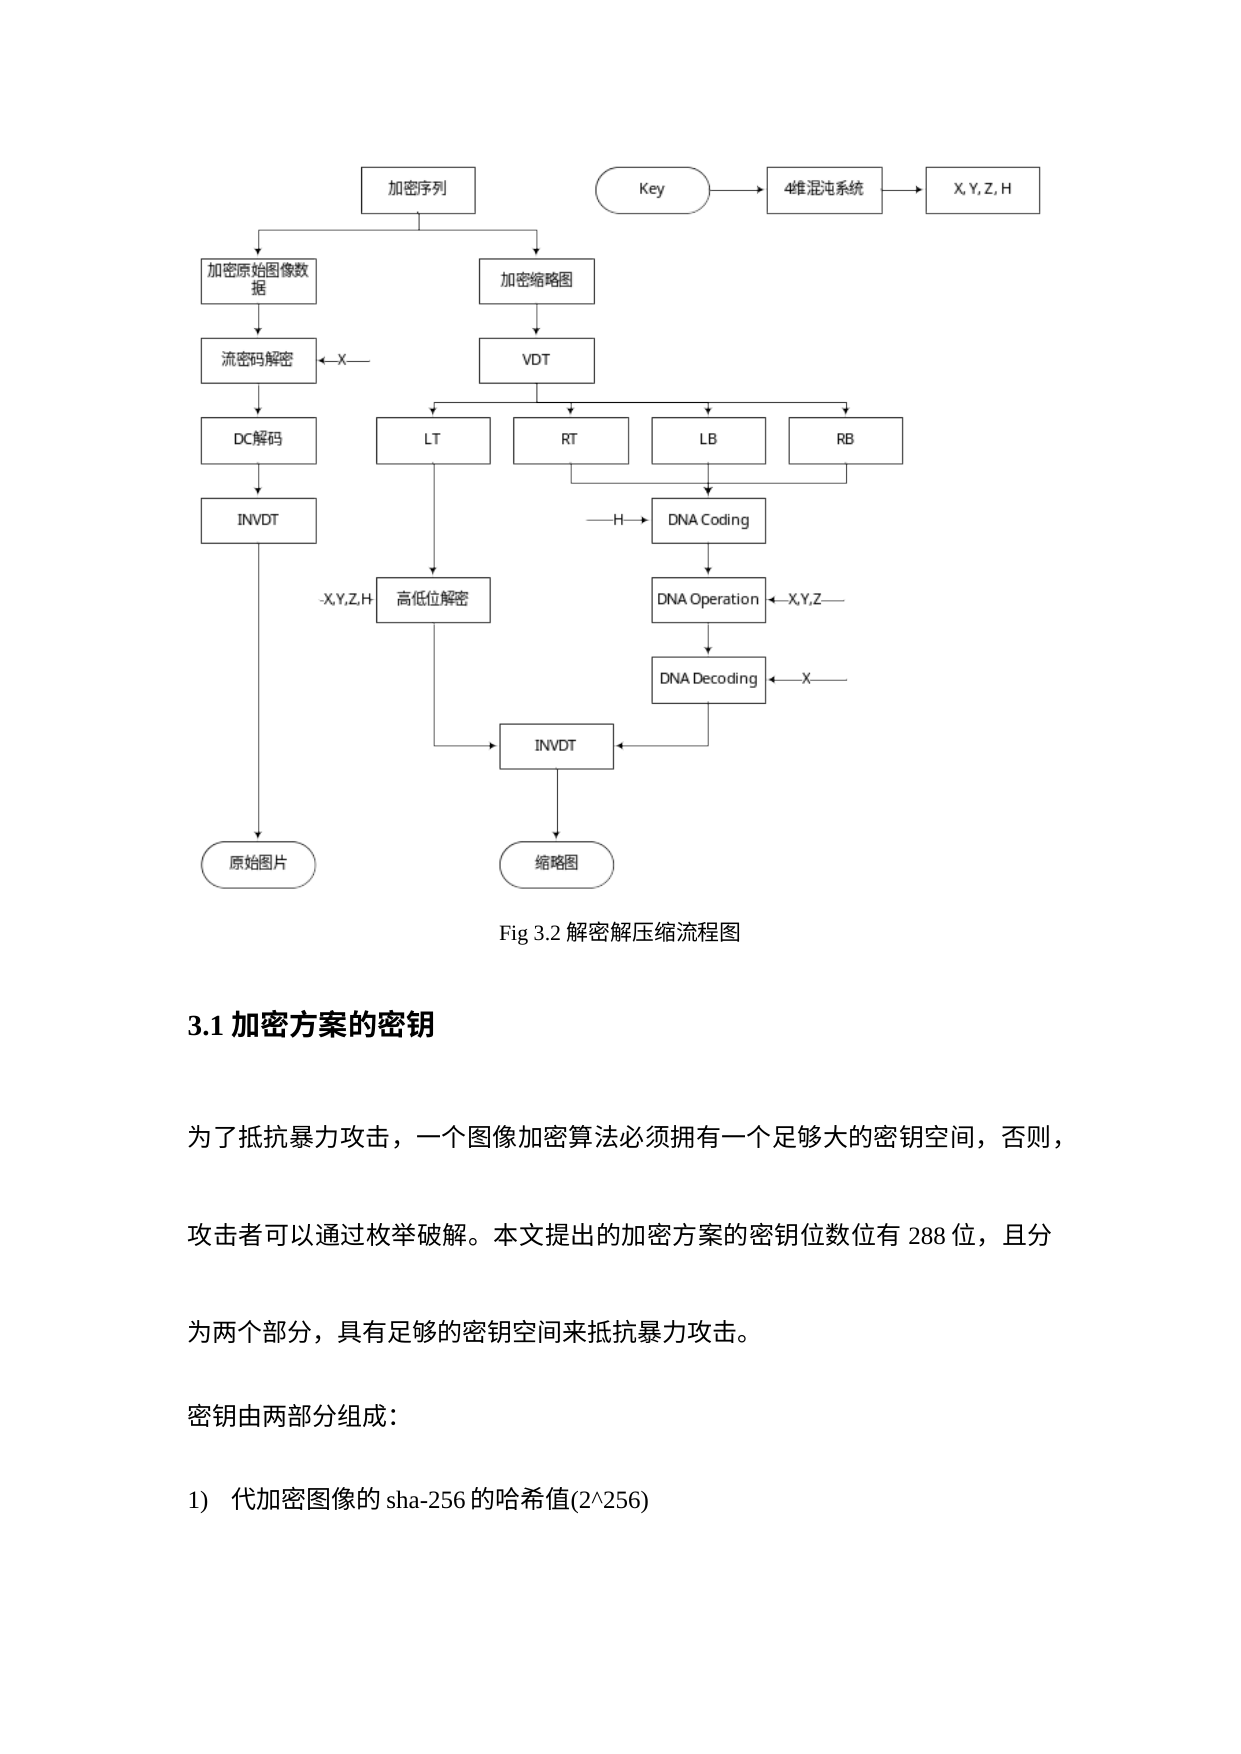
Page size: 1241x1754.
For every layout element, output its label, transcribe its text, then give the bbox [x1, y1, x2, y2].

text Fig 3.2 解密解压缩流程图 [187, 915, 1053, 947]
list 代加密图像的sha-256的哈希值(2^256) [187, 1465, 1053, 1530]
subtitle 加密方案的密钥 [187, 990, 1053, 1055]
text 密钥由两部分组成： [187, 1382, 1053, 1447]
text 为了抵抗暴力攻击，一个图像加密算法必须拥有一个足够大的密钥空间，否则，攻击者可以通过枚举破解。本文提出的加密方案的密钥位数位有288位，且分为两个部分，具有足够的密钥空间来抵抗暴力攻击。 [187, 1103, 1053, 1363]
